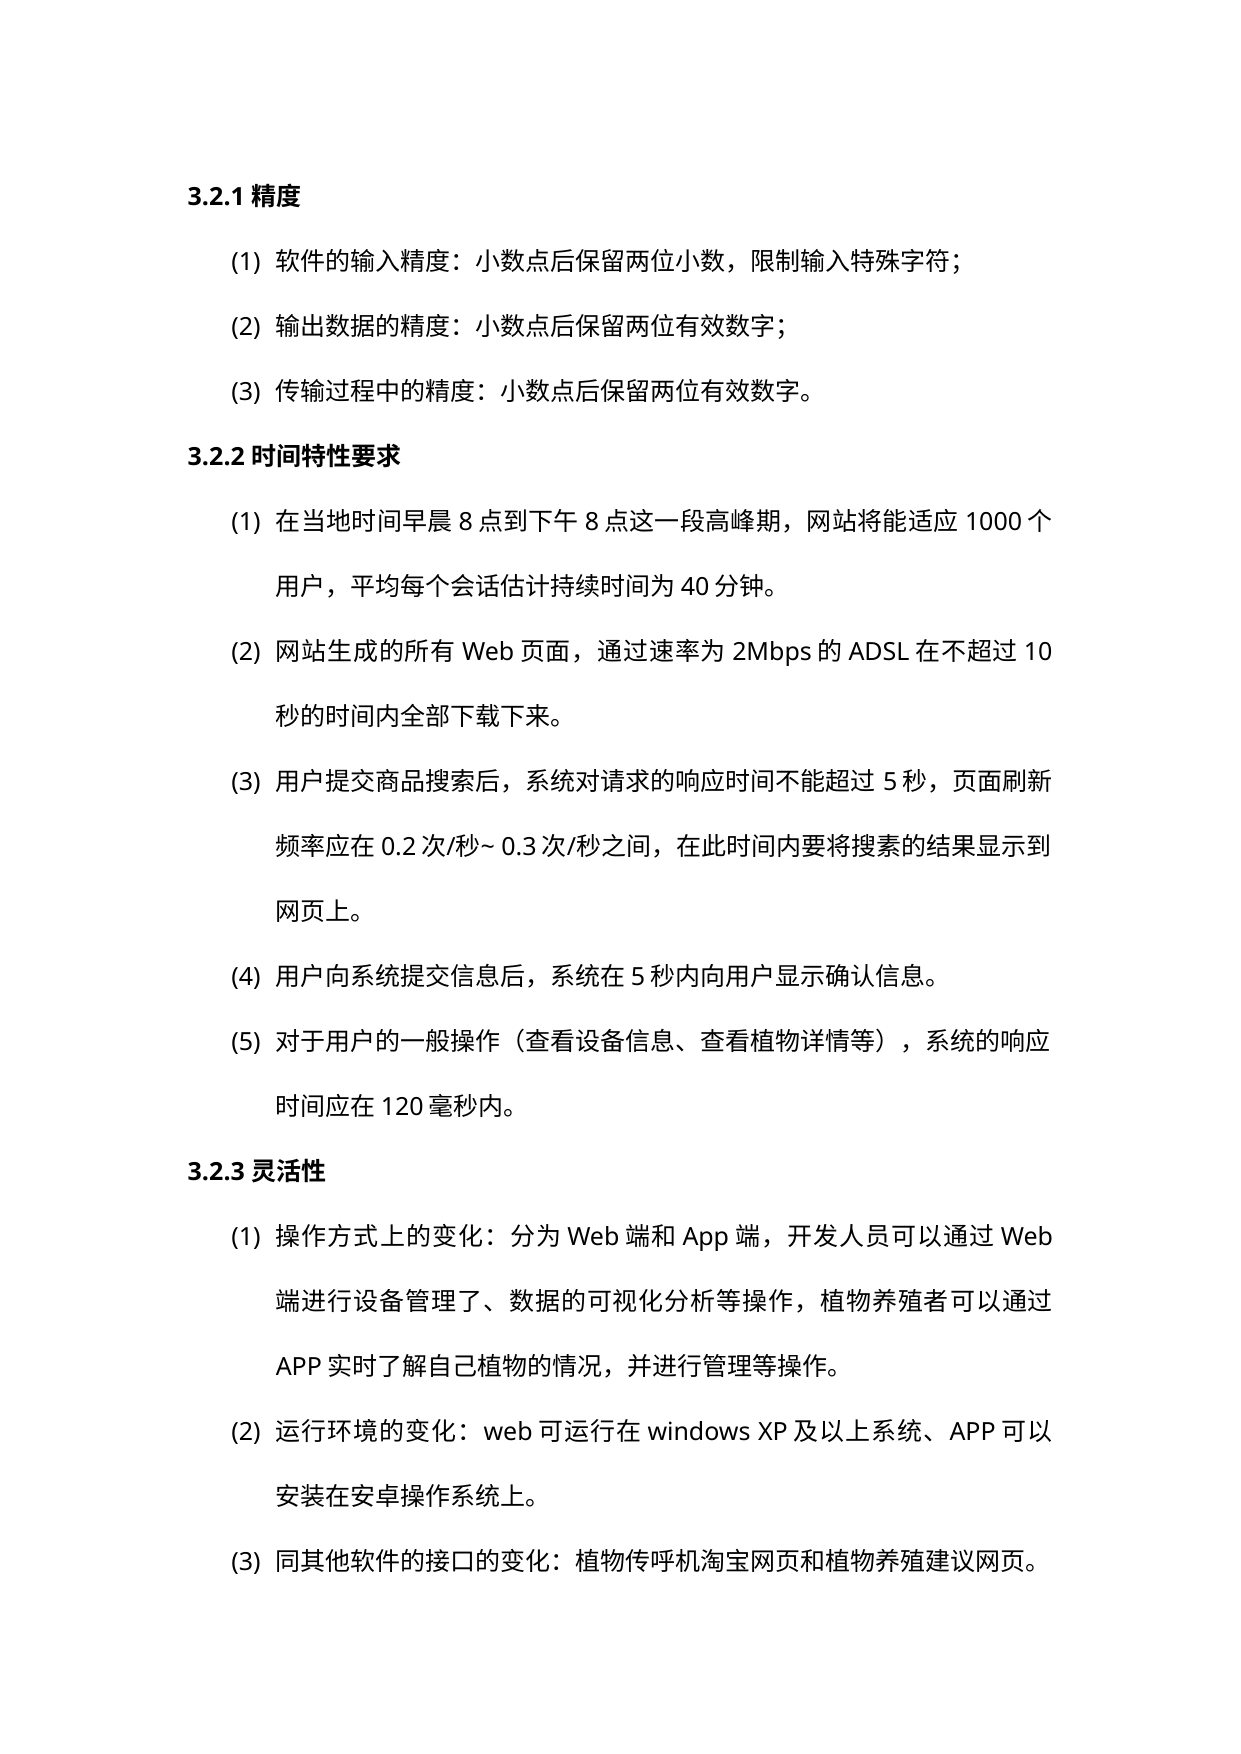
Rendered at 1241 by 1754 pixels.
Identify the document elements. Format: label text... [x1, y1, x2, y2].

list 3.2.2 时间特性要求 [187, 422, 1053, 487]
list 运行环境的变化：web可运行在windows XP及以上系统、APP可以安装在安卓操作系统上。 [231, 1397, 1053, 1527]
list 网站生成的所有Web页面，通过速率为2Mbps的ADSL在不超过10秒的时间内全部下载下来。 [231, 617, 1053, 747]
list 同其他软件的接口的变化：植物传呼机淘宝网页和植物养殖建议网页。 [231, 1527, 1053, 1592]
list 3.2.1 精度 [187, 162, 1053, 227]
list 操作方式上的变化：分为Web端和App端，开发人员可以通过Web端进行设备管理了、数据的可视化分析等操作，植物养殖者可以通过APP实时了解自己植物的情况，并进行管理等操作。 [231, 1202, 1053, 1397]
list 输出数据的精度：小数点后保留两位有效数字； [231, 292, 1053, 357]
list 软件的输入精度：小数点后保留两位小数，限制输入特殊字符； [231, 227, 1053, 292]
list 在当地时间早晨8点到下午8点这一段高峰期，网站将能适应1000个用户，平均每个会话估计持续时间为40分钟。 [231, 487, 1053, 617]
list 用户向系统提交信息后，系统在5秒内向用户显示确认信息。 [231, 942, 1053, 1007]
list 对于用户的一般操作（查看设备信息、查看植物详情等），系统的响应时间应在120毫秒内。 [231, 1007, 1053, 1137]
list 3.2.3 灵活性 [187, 1137, 1053, 1202]
list 用户提交商品搜索后，系统对请求的响应时间不能超过5秒，页面刷新频率应在0.2次/秒~ 0.3次/秒之间，在此时间内要将搜素的结果显示到网页上。 [231, 747, 1053, 942]
list 传输过程中的精度：小数点后保留两位有效数字。 [231, 357, 1053, 422]
